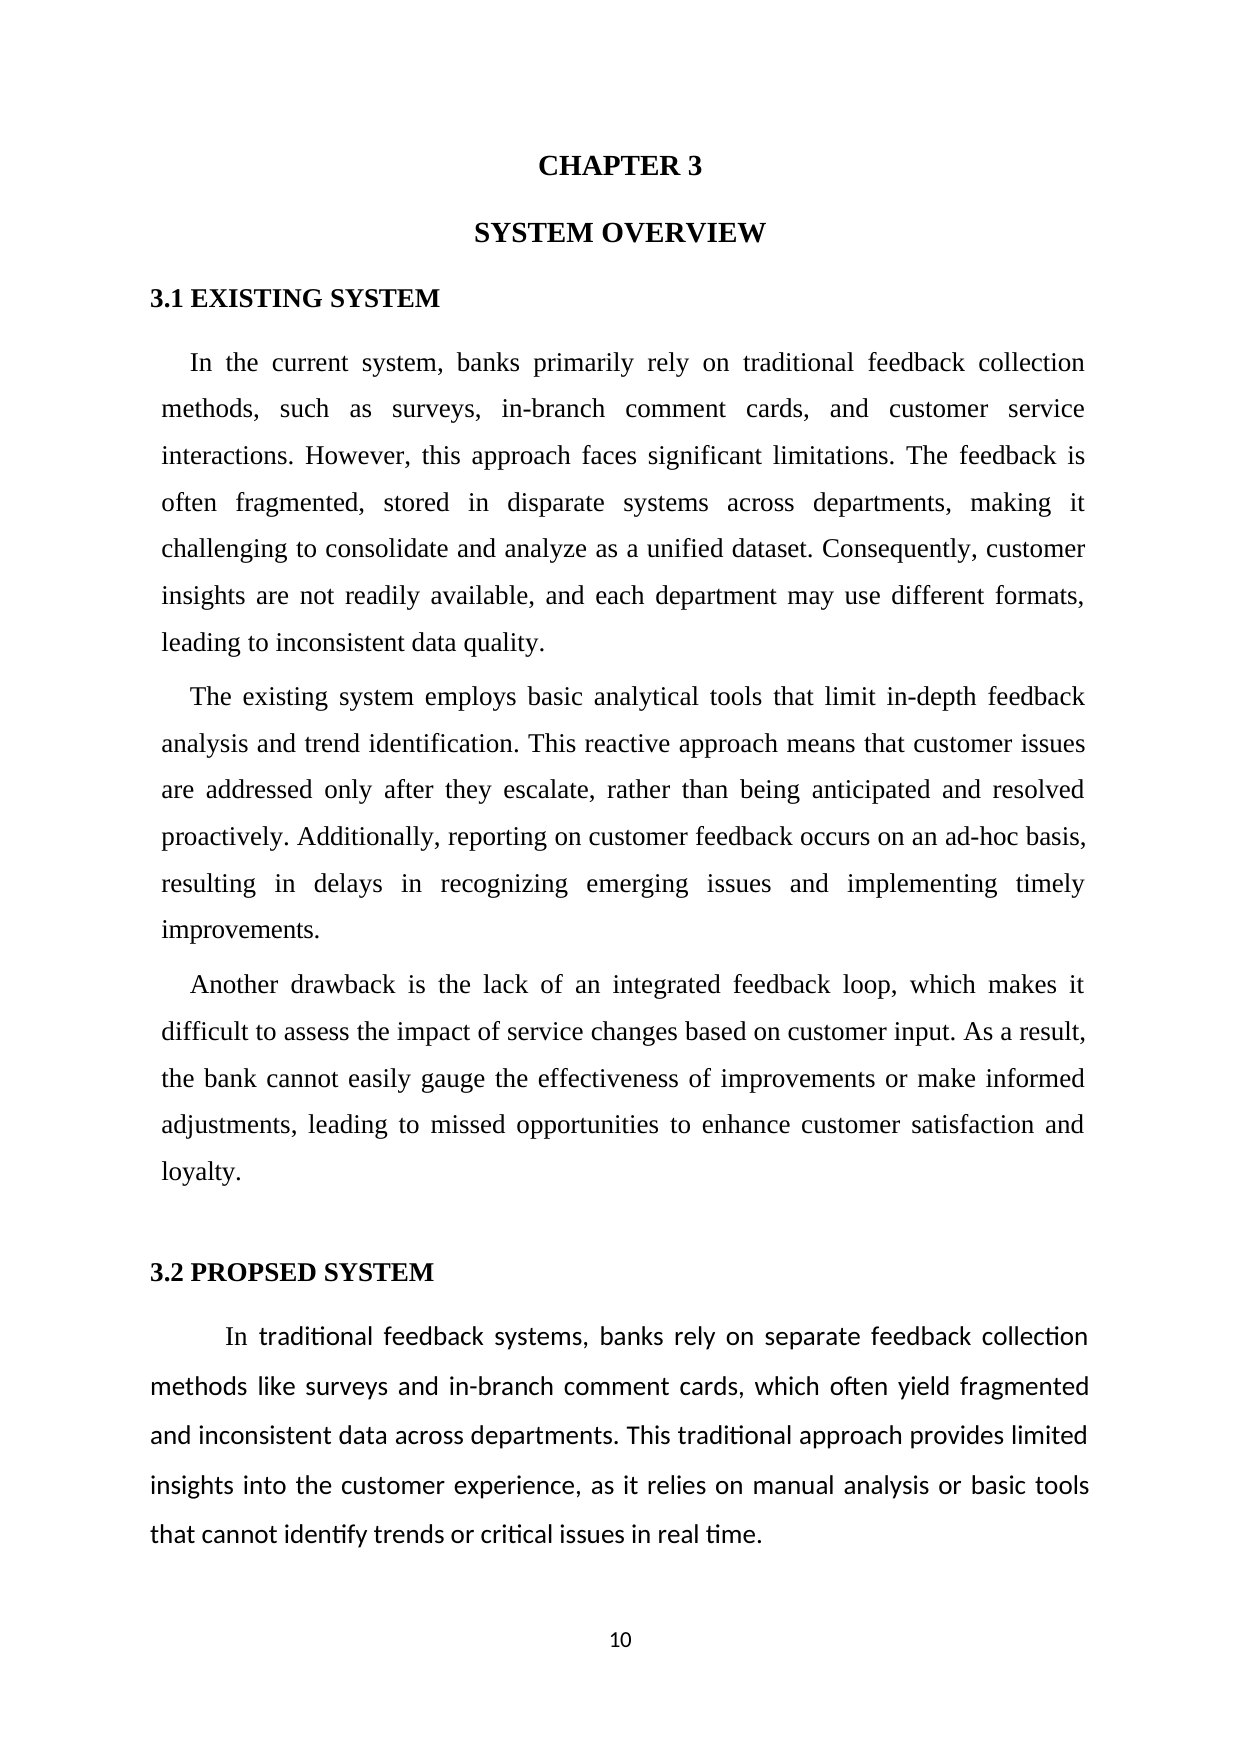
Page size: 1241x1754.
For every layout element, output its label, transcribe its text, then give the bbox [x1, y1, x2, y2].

text Another drawback is the lack of an integrated feedback loop, which makes it difficult to assess the impact of service changes based on customer input. As a result, the bank cannot easily gauge the effectiveness of improvements or make informed adjustments, leading to missed opportunities to enhance customer satisfaction and loyalty. [161, 968, 1086, 1186]
text The existing system employs basic analytical tools that limit in-depth feedback analysis and trend identification. This reactive approach means that customer issues are addressed only after they escalate, rather than being anticipated and resolved proactively. Additionally, reporting on customer feedback occurs on an ad-hoc basis, resulting in delays in recognizing emerging issues and implementing timely improvements. [161, 680, 1086, 945]
subtitle CHAPTER 3 SYSTEM OVERVIEW [474, 148, 816, 249]
subtitle PROPSED SYSTEM [150, 1257, 1198, 1288]
text In the current system, banks primarily rely on traditional feedback collection methods, such as surveys, in-branch comment cards, and customer service interactions. However, this approach faces significant limitations. The feedback is often fragmented, stored in disparate systems across departments, making it challenging to consolidate and analyze as a unified dataset. Consequently, customer insights are not readily available, and each department may use different formats, leading to inconsistent data quality. [161, 346, 1086, 657]
subtitle EXISTING SYSTEM [150, 282, 1198, 313]
text In traditional feedback systems, banks rely on separate feedback collection methods like surveys and in-branch comment cards, which often yield fragmented and inconsistent data across departments. This traditional approach provides limited insights into the customer experience, as it relies on manual analysis or basic tools that cannot identify trends or critical issues in real time. [150, 1319, 1090, 1551]
